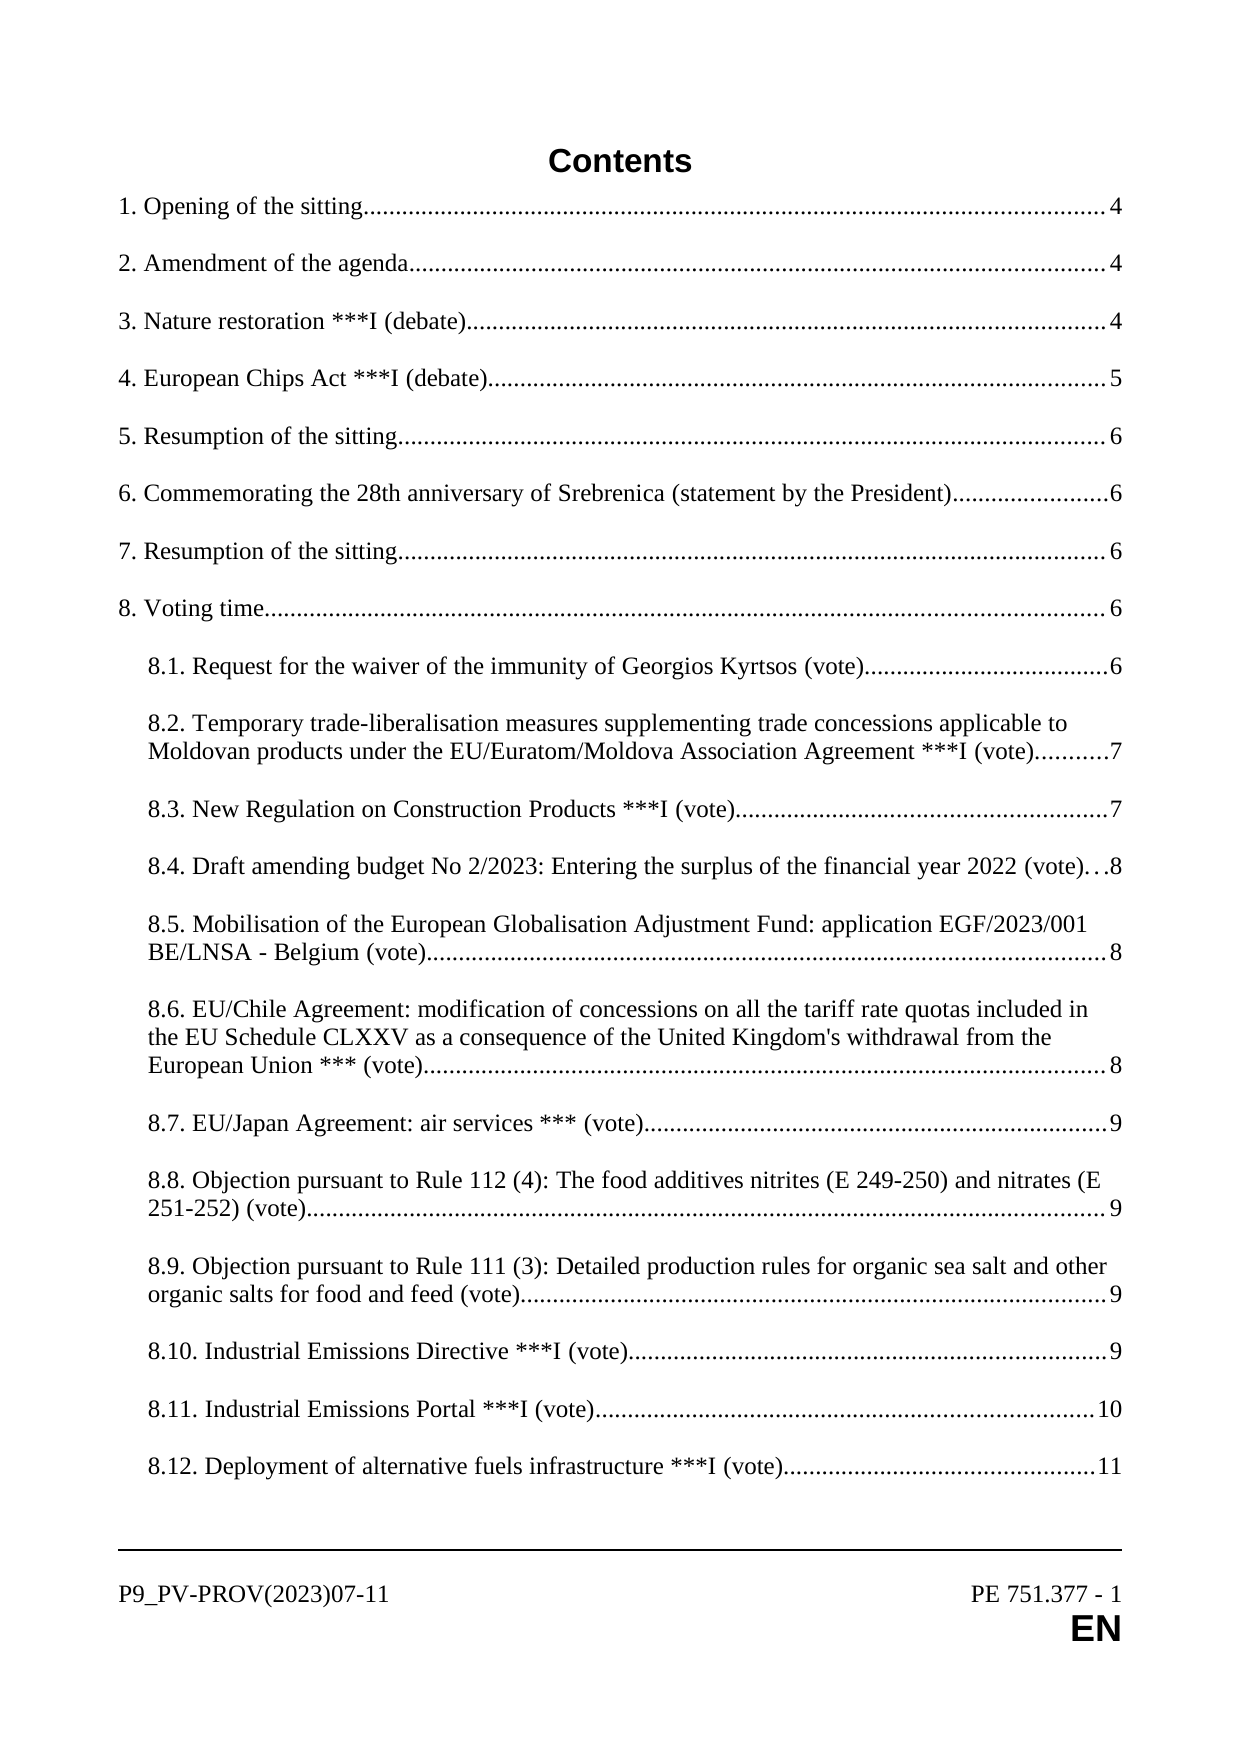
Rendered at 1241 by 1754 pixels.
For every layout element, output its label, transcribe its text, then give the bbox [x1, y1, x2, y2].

text 4. European Chips Act ***I (debate) 5 [118, 364, 1122, 392]
text 6. Commemorating the 28th anniversary of Srebrenica (statement by the President) 6 [118, 479, 1122, 507]
text 8.7. EU/Japan Agreement: air services *** (vote) 9 [148, 1109, 1122, 1137]
text 8.5. Mobilisation of the European Globalisation Adjustment Fund: application EGF/2023/001 BE/LNSA - Belgium (vote) 8 [148, 909, 1122, 966]
text 8.3. New Regulation on Construction Products ***I (vote) 7 [148, 794, 1122, 823]
text 8.8. Objection pursuant to Rule 112 (4): The food additives nitrites (E 249-250) and nitrates (E 251-252) (vote) 9 [148, 1166, 1122, 1222]
text 8.12. Deployment of alternative fuels infrastructure ***I (vote) 11 [148, 1452, 1122, 1480]
text 5. Resumption of the sitting 6 [118, 422, 1122, 449]
text 8.2. Temporary trade-liberalisation measures supplementing trade concessions applicable to Moldovan products under the EU/Euratom/Moldova Association Agreement ***I (vote) 7 [148, 709, 1122, 765]
text 8.9. Objection pursuant to Rule 111 (3): Detailed production rules for organic sea salt and other organic salts for food and feed (vote) 9 [148, 1252, 1122, 1308]
text 8.4. Draft amending budget No 2/2023: Entering the surplus of the financial year 2022 (vote) 8 [148, 852, 1122, 880]
text 2. Amendment of the agenda 4 [118, 249, 1122, 277]
text 8.11. Industrial Emissions Portal ***I (vote) 10 [148, 1395, 1122, 1423]
subtitle Contents [118, 142, 1122, 179]
text 7. Resumption of the sitting 6 [118, 537, 1122, 564]
text 1. Opening of the sitting 4 [118, 192, 1122, 219]
text 8. Voting time 6 [118, 594, 1122, 622]
text 8.6. EU/Chile Agreement: modification of concessions on all the tariff rate quotas included in the EU Schedule CLXXV as a consequence of the United Kingdom's withdrawal from the European Union *** (vote) 8 [148, 995, 1122, 1079]
text 8.10. Industrial Emissions Directive ***I (vote) 9 [148, 1337, 1122, 1365]
text 3. Nature restoration ***I (debate) 4 [118, 307, 1122, 334]
text 8.1. Request for the waiver of the immunity of Georgios Kyrtsos (vote) 6 [148, 652, 1122, 679]
